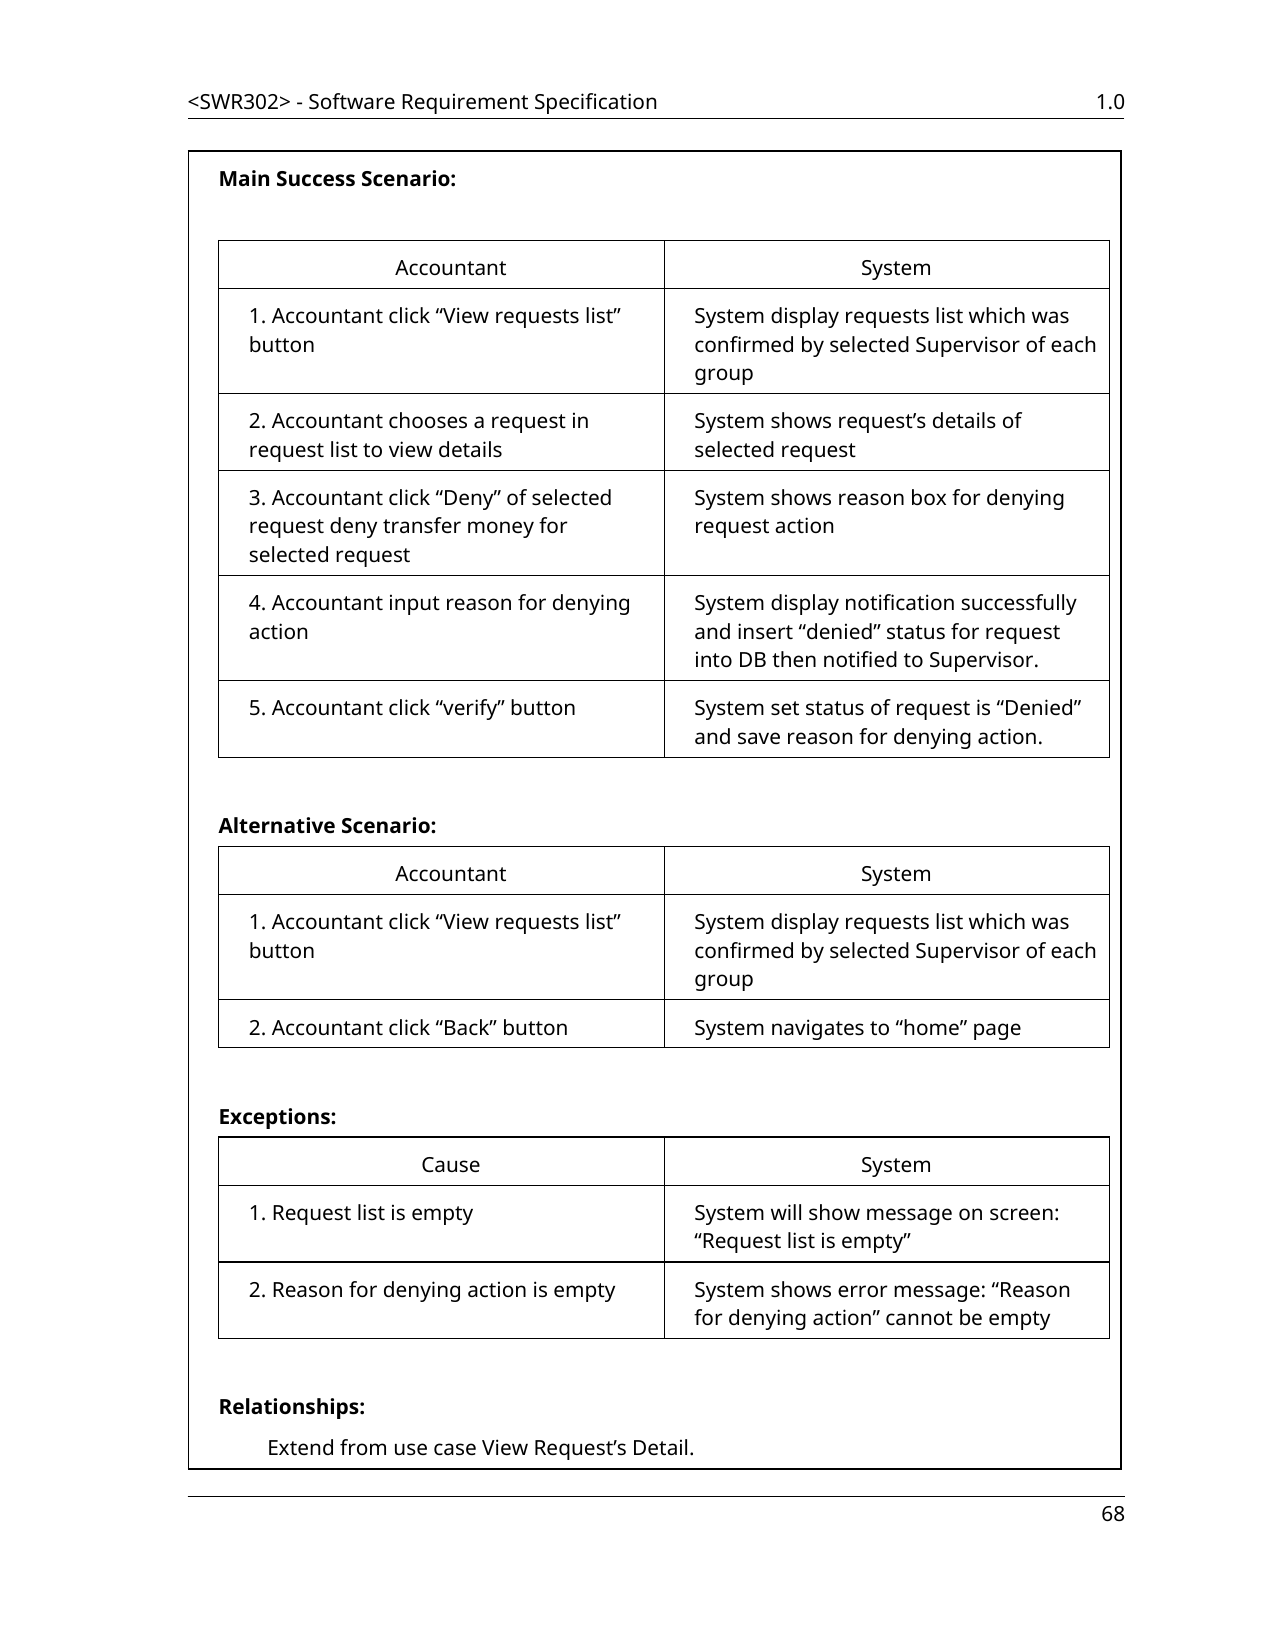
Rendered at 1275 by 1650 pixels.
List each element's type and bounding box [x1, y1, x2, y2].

table_cell [189, 152, 1120, 1468]
